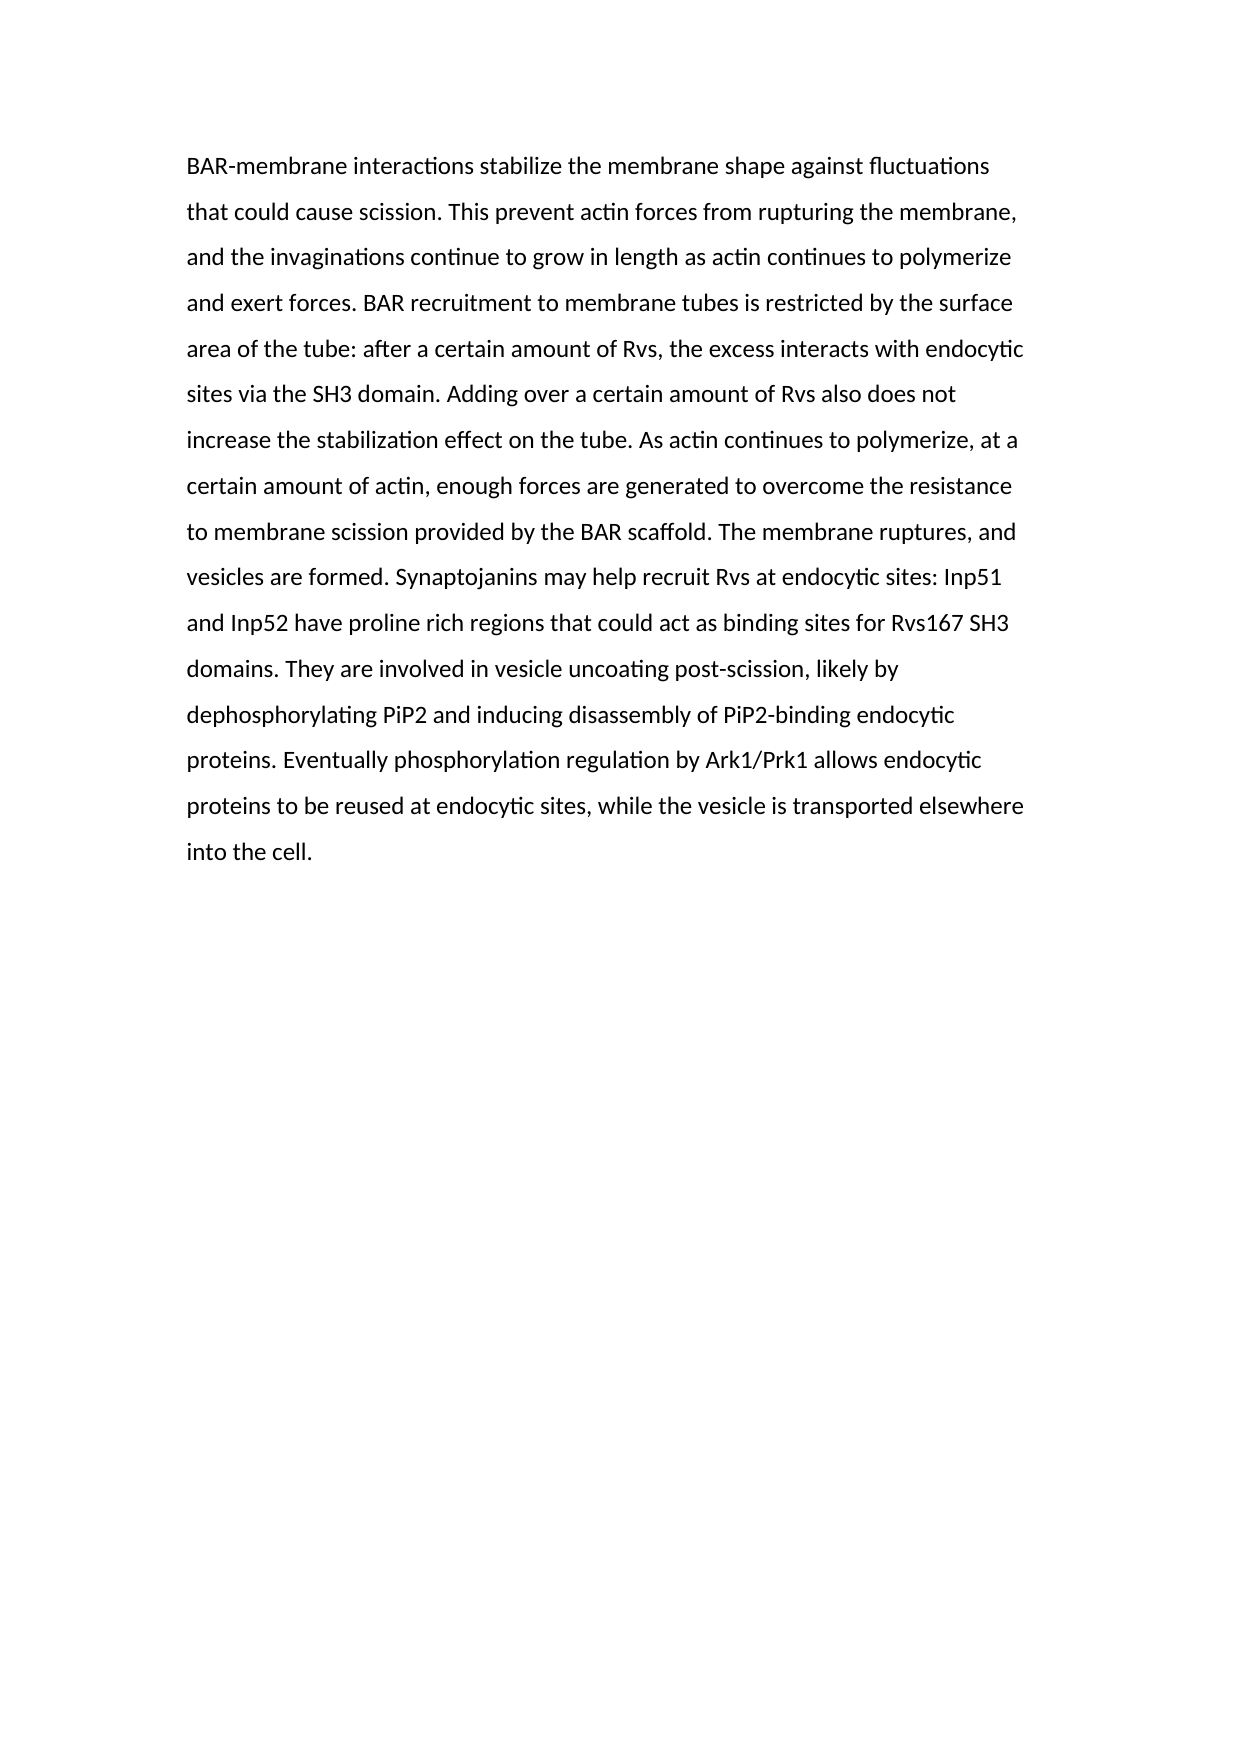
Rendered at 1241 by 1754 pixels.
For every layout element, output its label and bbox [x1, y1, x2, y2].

text [186, 150, 1029, 866]
